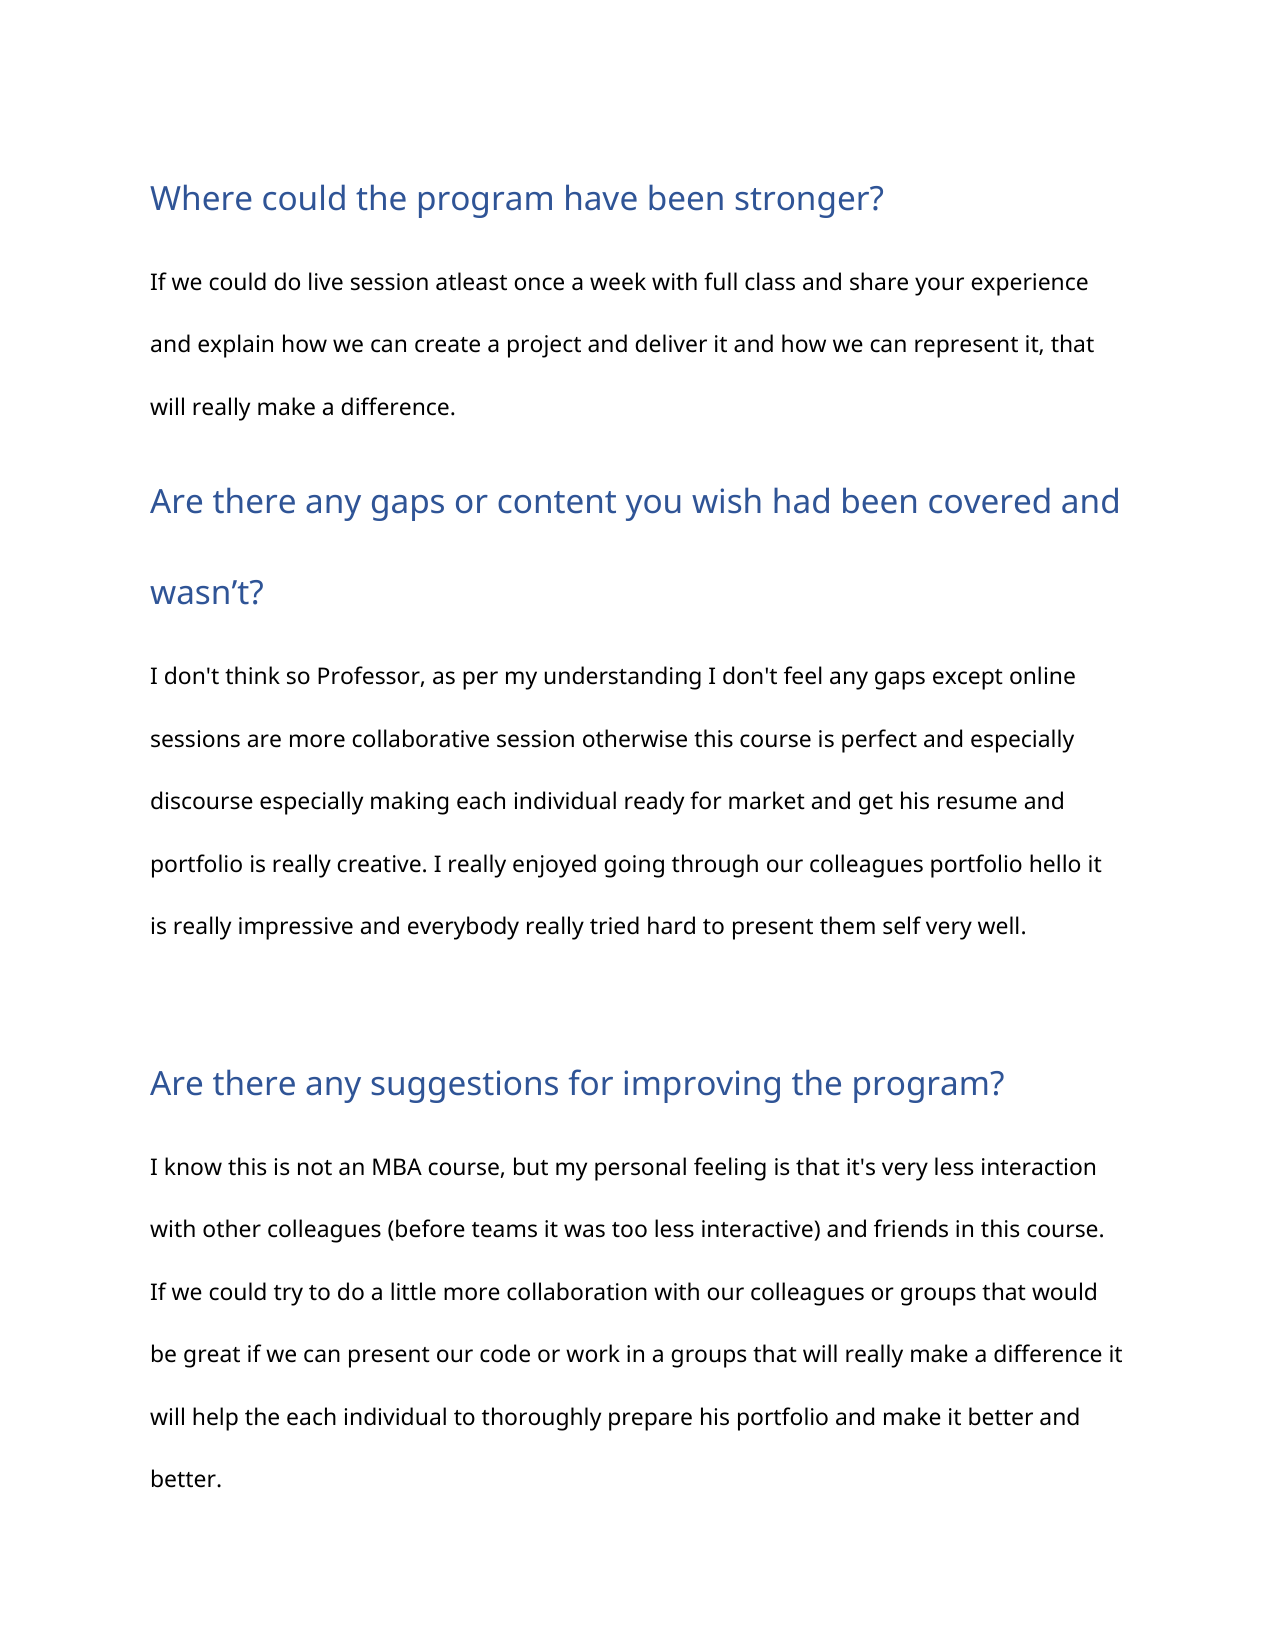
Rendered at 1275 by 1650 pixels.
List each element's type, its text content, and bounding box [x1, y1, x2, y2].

subtitle Where could the program have been stronger? [150, 175, 1125, 220]
text I know this is not an MBA course, but my personal feeling is that it's very less interaction with other colleagues (before teams it was too less interactive) and friends in this course. If we could try to do a little more collaboration with our colleagues or groups that would be great if we can present our code or work in a groups that will really make a difference it will help the each individual to thoroughly prepare his portfolio and make it better and better. [150, 1151, 1125, 1494]
text I don't think so Professor, as per my understanding I don't feel any gaps except online sessions are more collaborative session otherwise this course is perfect and especially discourse especially making each individual ready for market and get his resume and portfolio is really creative. I really enjoyed going through our colleagues portfolio hello it is really impressive and everybody really tried hard to present them self very well. [150, 660, 1125, 941]
text If we could do live session atleast once a week with full class and share your experience and explain how we can create a project and deliver it and how we can represent it, that will really make a difference. [150, 266, 1125, 422]
subtitle Are there any suggestions for improving the program? [150, 1060, 1125, 1105]
subtitle Are there any gaps or content you wish had been covered and wasn’t? [150, 478, 1125, 614]
